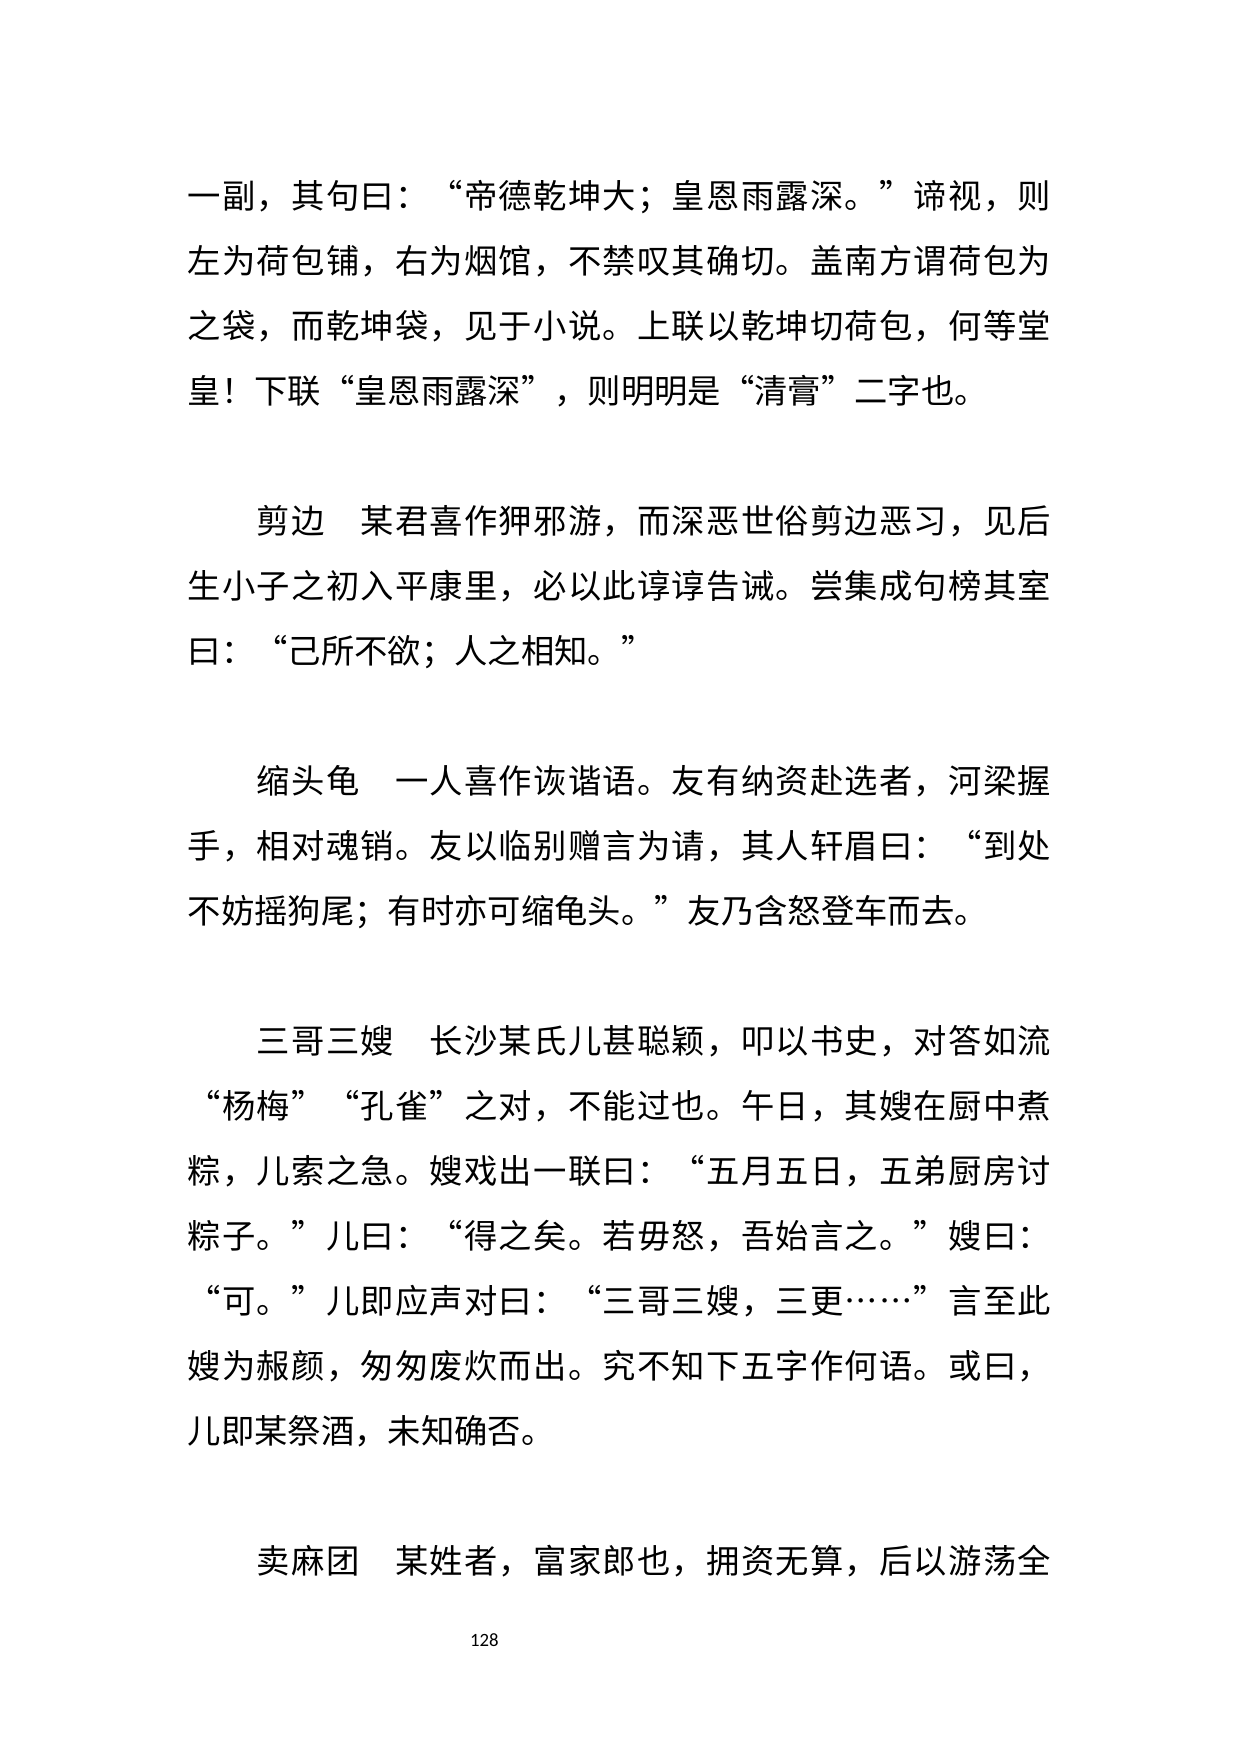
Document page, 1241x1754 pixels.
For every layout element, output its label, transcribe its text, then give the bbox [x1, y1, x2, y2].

text 三哥三嫂 长沙某氏儿甚聪颖，叩以书史，对答如流。“杨梅”“孔雀”之对，不能过也。午日，其嫂在厨中煮粽，儿索之急。嫂戏出一联曰：“五月五日，五弟厨房讨粽子。”儿曰：“得之矣。若毋怒，吾始言之。”嫂曰：“可。”儿即应声对曰：“三哥三嫂，三更……”言至此，嫂为赧颜，匆匆废炊而出。究不知下五字作何语。或曰，儿即某祭酒，未知确否。 [187, 1007, 1053, 1462]
text 剪边 某君喜作狎邪游，而深恶世俗剪边恶习，见后生小子之初入平康里，必以此谆谆告诫。尝集成句榜其室曰：“己所不欲；人之相知。” [187, 487, 1053, 682]
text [187, 162, 1053, 422]
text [187, 1527, 1053, 1592]
text 缩头龟 一人喜作诙谐语。友有纳资赴选者，河梁握手，相对魂销。友以临别赠言为请，其人轩眉曰：“到处不妨摇狗尾；有时亦可缩龟头。”友乃含怒登车而去。 [187, 747, 1053, 942]
